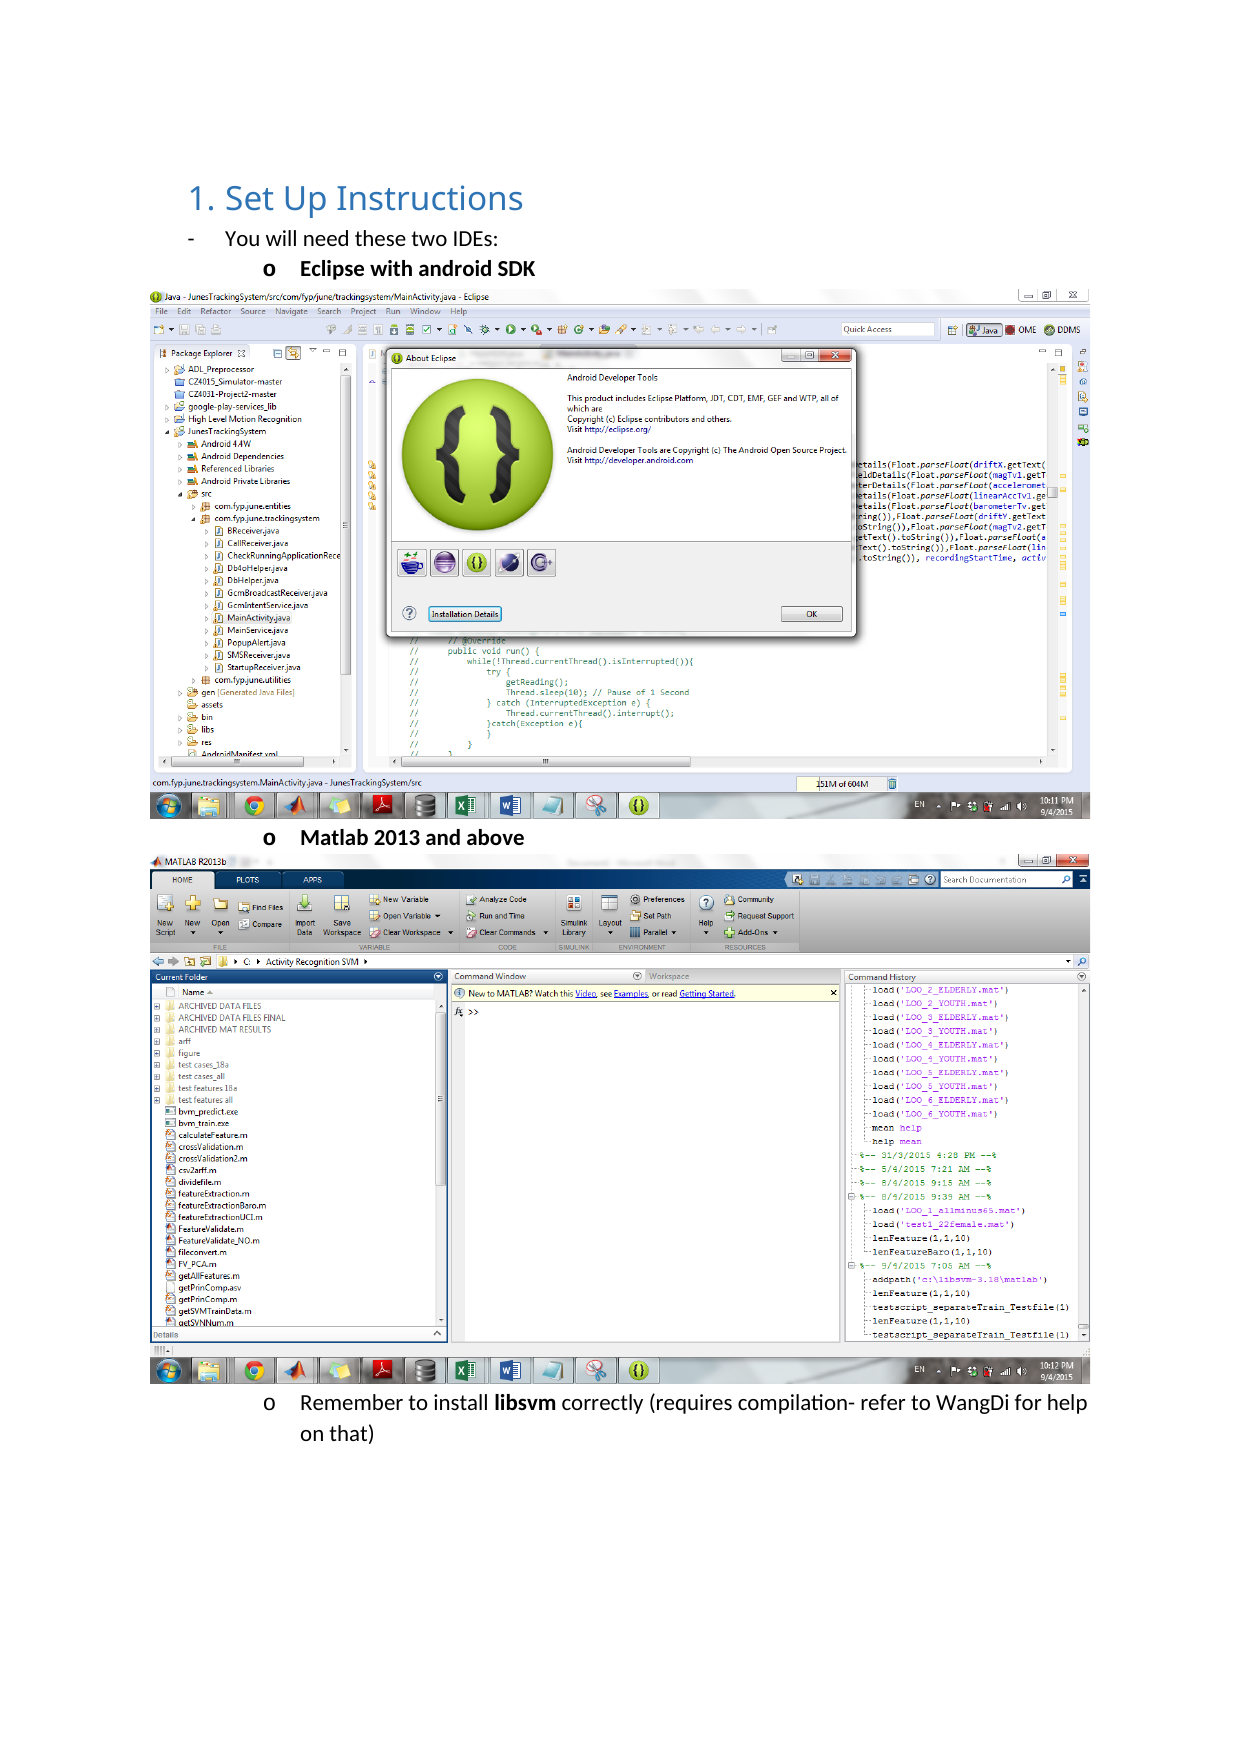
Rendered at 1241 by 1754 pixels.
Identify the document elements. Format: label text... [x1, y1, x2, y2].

picture [150, 289, 1091, 819]
list Eclipse with android SDK [262, 254, 1090, 283]
subtitle Set Up Instructions [187, 175, 1090, 220]
list Remember to install libsvm correctly (requires compilation- refer to WangDi for help on that) [262, 1384, 1090, 1447]
picture [150, 854, 1091, 1384]
list Matlab 2013 and above [262, 819, 1090, 852]
list You will need these two IDEs: [187, 224, 1090, 252]
